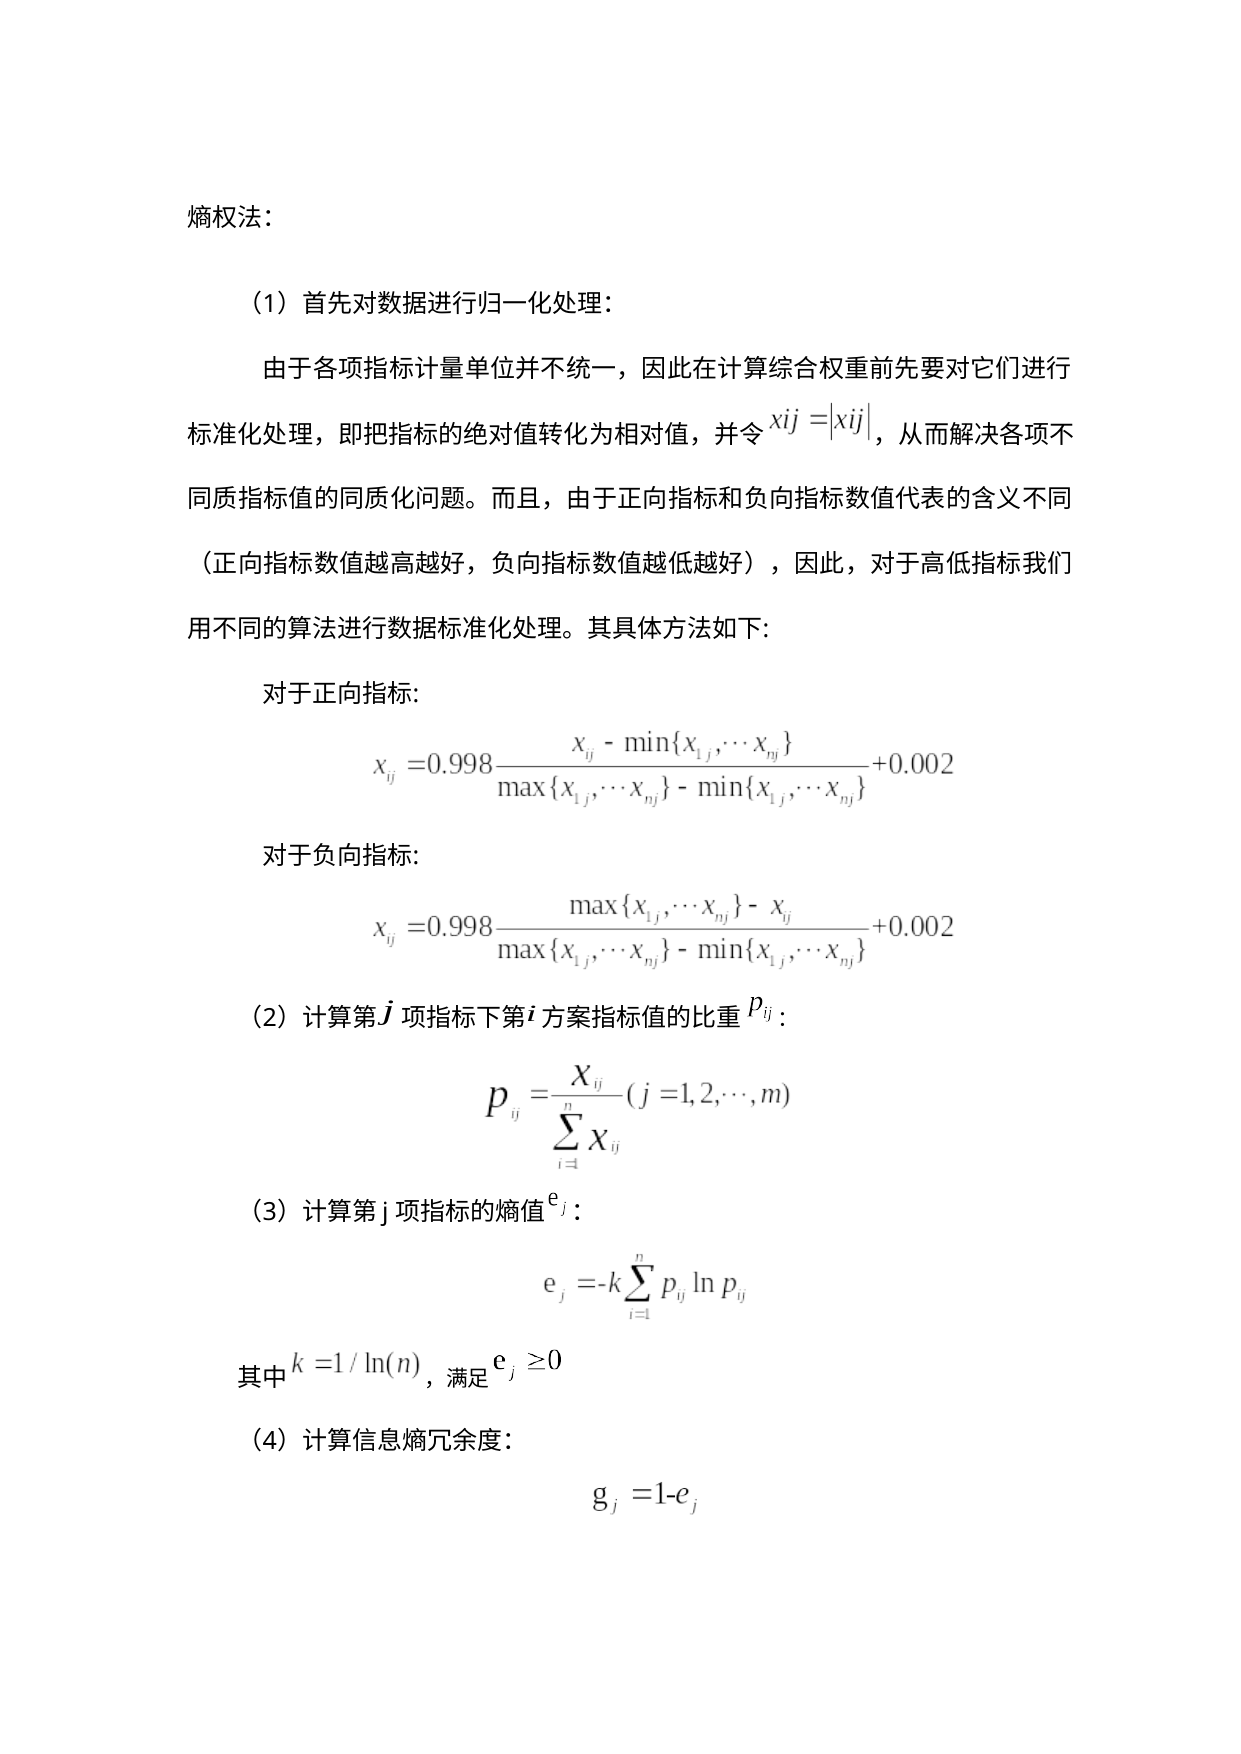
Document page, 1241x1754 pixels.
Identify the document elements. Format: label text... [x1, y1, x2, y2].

text 熵权法： [187, 183, 1053, 248]
text （2）计算第项指标下第方案指标值的比重： [187, 984, 1053, 1049]
text 由于各项指标计量单位并不统一，因此在计算综合权重前先要对它们进行标准化处理，即把指标的绝对值转化为相对值，并令，从而解决各项不同质指标值的同质化问题。而且，由于正向指标和负向指标数值代表的含义不同（正向指标数值越高越好，负向指标数值越低越好），因此，对于高低指标我们用不同的算法进行数据标准化处理。其具体方法如下: [187, 334, 1074, 659]
text （4）计算信息熵冗余度： [187, 1406, 1053, 1471]
text 其中，满足 [187, 1341, 1053, 1406]
text 对于负向指标: [187, 821, 1074, 886]
text 对于正向指标: [187, 659, 1074, 724]
text （3）计算第j 项指标的熵值： [187, 1179, 1053, 1244]
text （1）首先对数据进行归一化处理： [187, 269, 1074, 334]
